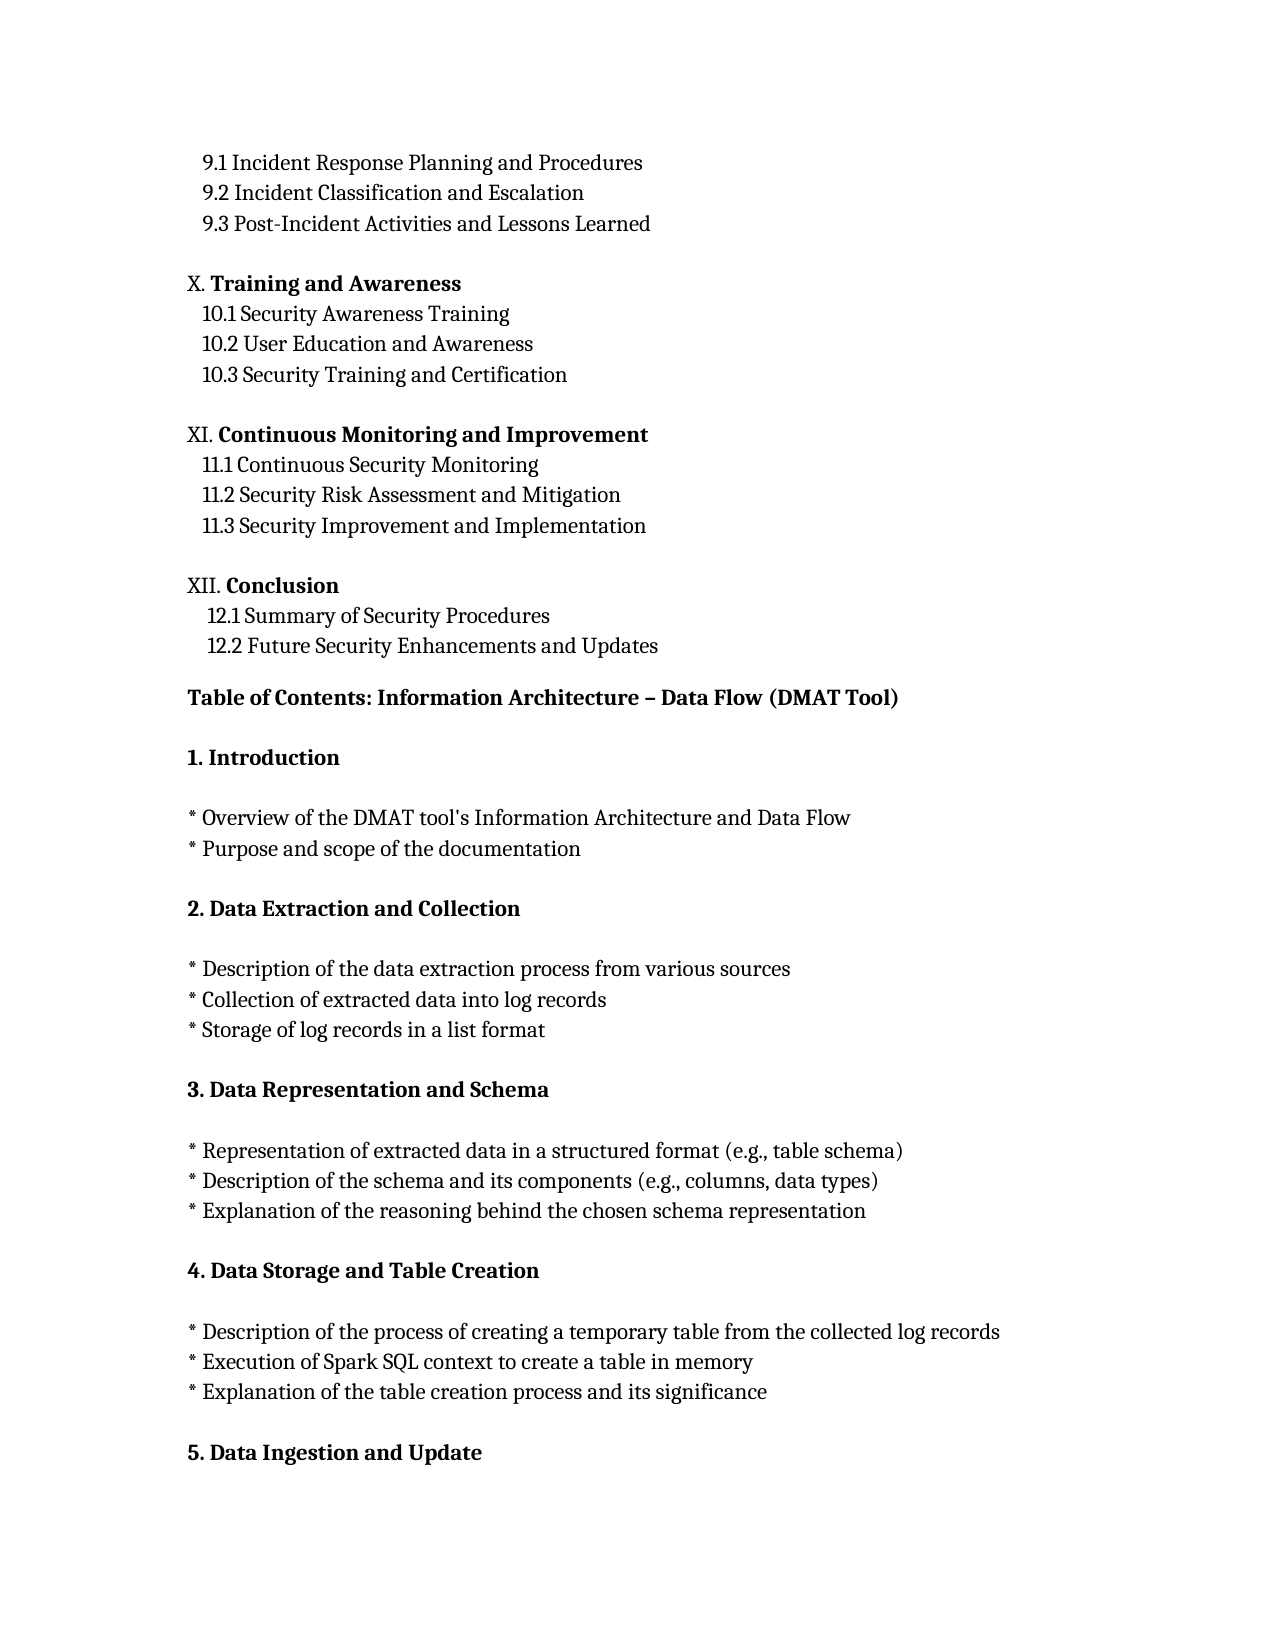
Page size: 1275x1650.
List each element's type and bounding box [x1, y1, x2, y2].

text [187, 684, 1087, 1496]
text [187, 150, 1087, 660]
